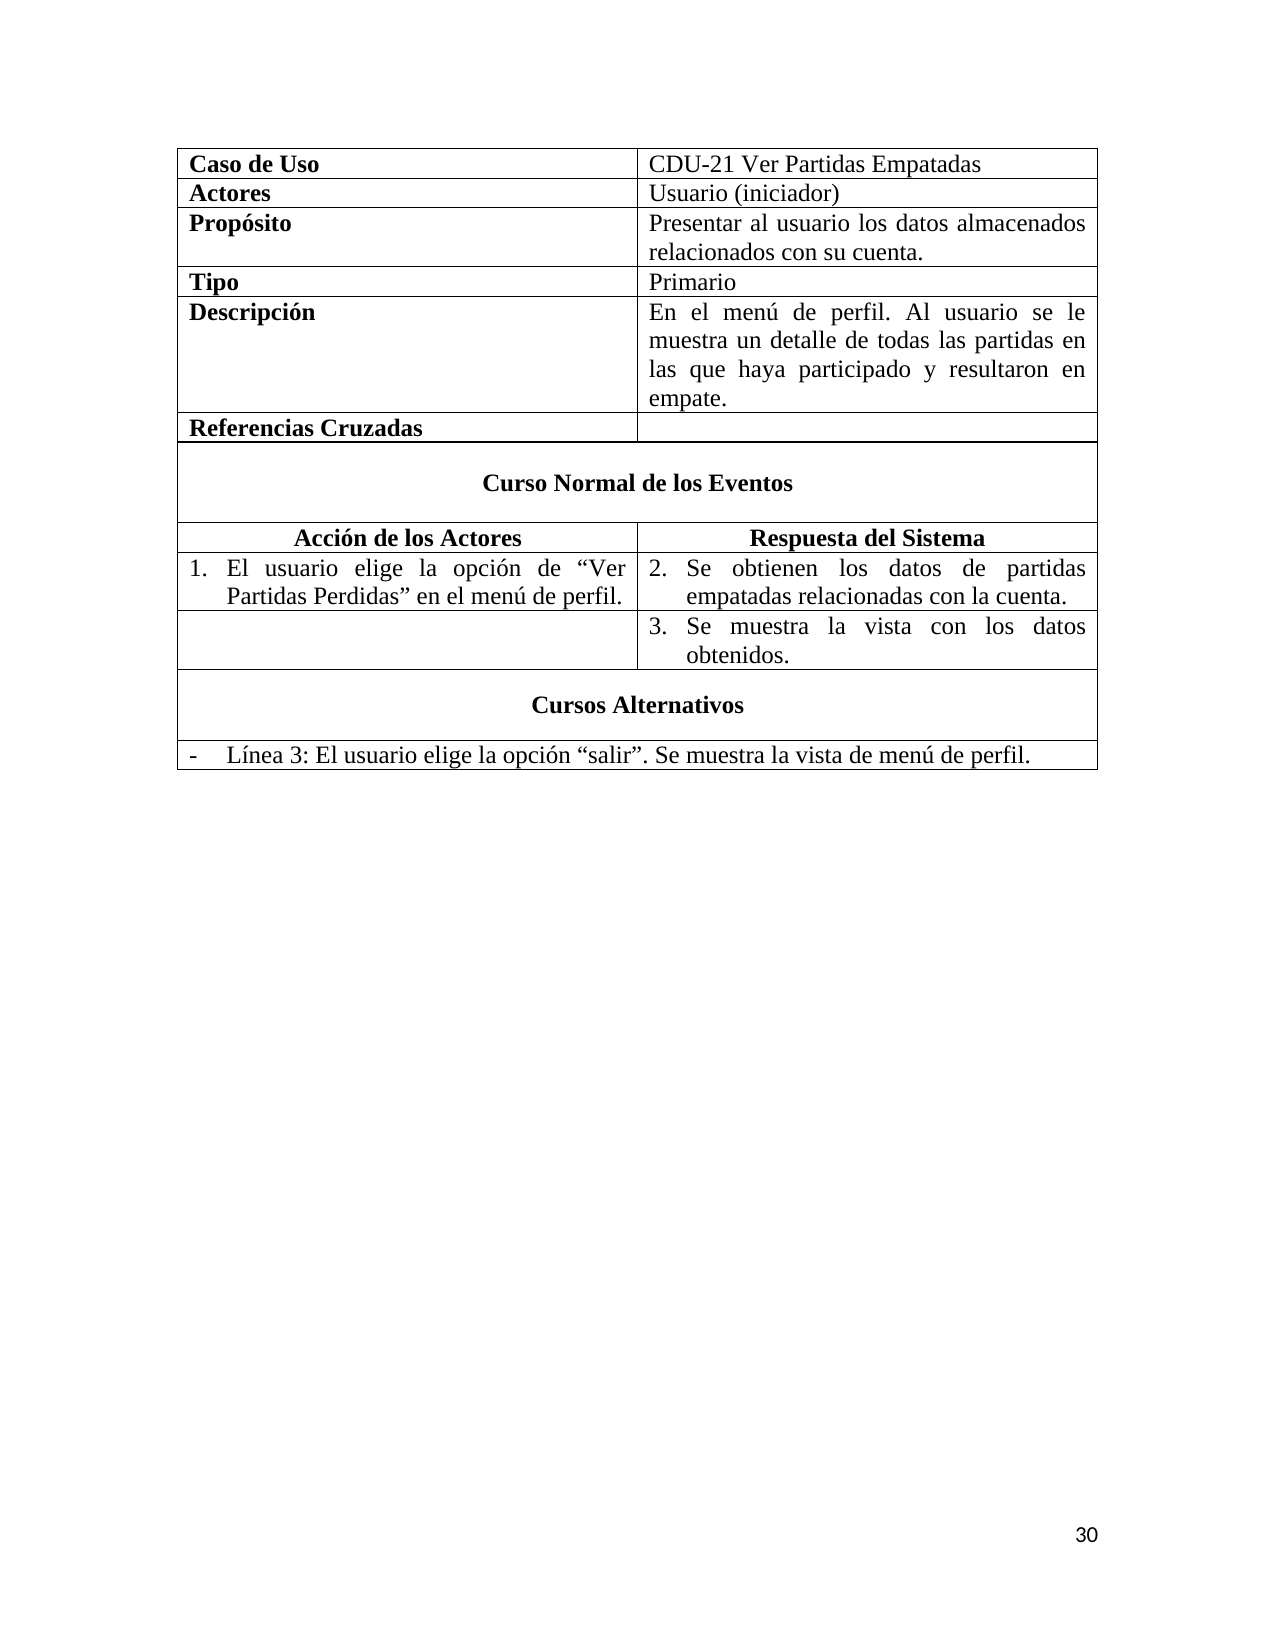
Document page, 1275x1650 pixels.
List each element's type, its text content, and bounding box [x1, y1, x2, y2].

table_cell Propósito [178, 208, 637, 266]
table_cell Línea 3: El usuario elige la opción “salir”. Se muestra la vista de menú de perfil. [178, 741, 1097, 769]
table_cell Curso Normal de los Eventos [178, 443, 1097, 522]
table_cell Descripción [178, 297, 637, 412]
table_cell En el menú de perfil. Al usuario se le muestra un detalle de todas las partidas en las que haya participado y resultaron en empate. [638, 297, 1097, 412]
table_header Caso de Uso [178, 149, 637, 177]
table_cell Referencias Cruzadas [178, 413, 637, 441]
table_cell [638, 413, 1097, 441]
table_cell Presentar al usuario los datos almacenados relacionados con su cuenta. [638, 208, 1097, 266]
table_cell Se muestra la vista con los datos obtenidos. [638, 611, 1097, 669]
table_cell Acción de los Actores [178, 523, 637, 552]
table_cell [178, 611, 637, 669]
table_cell Tipo [178, 267, 637, 296]
table_header CDU-21 Ver Partidas Empatadas [638, 149, 1097, 177]
table_cell Usuario (iniciador) [638, 179, 1097, 207]
table_cell Respuesta del Sistema [638, 523, 1097, 552]
table_cell Primario [638, 267, 1097, 296]
table_cell Actores [178, 179, 637, 207]
table_cell El usuario elige la opción de “Ver Partidas Perdidas” en el menú de perfil. [178, 553, 637, 610]
table_cell Cursos Alternativos [178, 670, 1097, 739]
table_cell Se obtienen los datos de partidas empatadas relacionadas con la cuenta. [638, 553, 1097, 610]
